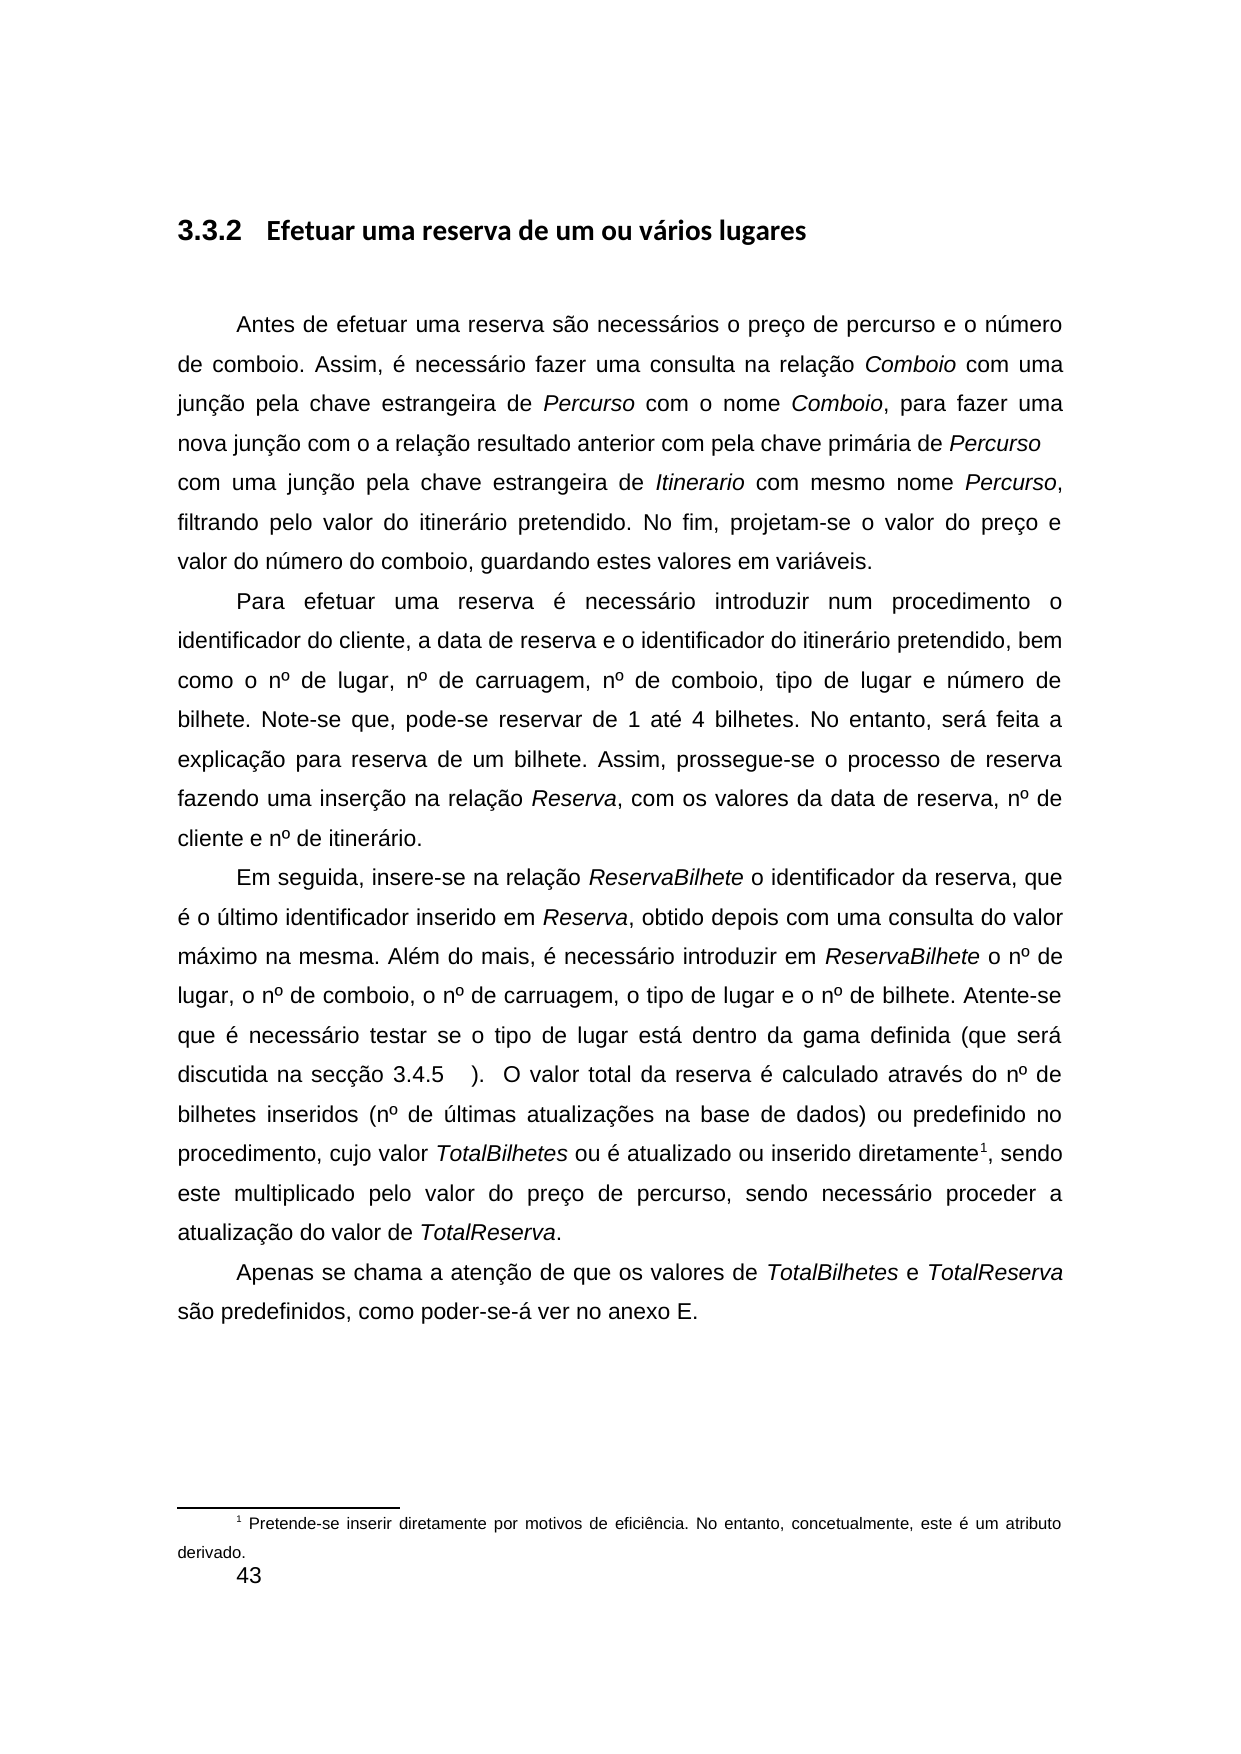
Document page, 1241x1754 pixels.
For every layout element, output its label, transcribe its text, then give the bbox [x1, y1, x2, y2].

text Apenas se chama a atenção de que os valores de TotalBilhetes e TotalReserva são predefinidos, como poder-se-á ver no anexo I.E. [177, 1259, 1063, 1325]
text Antes de efetuar uma reserva são necessários o preço de percurso e o número de comboio. Assim, é necessário fazer uma consulta na relação Comboio com uma junção pela chave estrangeira de Percurso com o nome Comboio, para fazer uma nova junção com o a relação resultado anterior com pela chave primária de Percurso [177, 311, 1063, 456]
text Para efetuar uma reserva é necessário introduzir num procedimento o identificador do cliente, a data de reserva e o identificador do itinerário pretendido, bem como o nº de lugar, nº de carruagem, nº de comboio, tipo de lugar e número de bilhete. Note-se que, pode-se reservar de 1 até 4 bilhetes. No entanto, será feita a explicação para reserva de um bilhete. Assim, prossegue-se o processo de reserva fazendo uma inserção na relação Reserva, com os valores da data de reserva, nº de cliente e nº de itinerário. [177, 588, 1063, 851]
text Em seguida, insere-se na relação ReservaBilhete o identificador da reserva, que é o último identificador inserido em Reserva, obtido depois com uma consulta do valor máximo na mesma. Além do mais, é necessário introduzir em ReservaBilhete o nº de lugar, o nº de comboio, o nº de carruagem, o tipo de lugar e o nº de bilhete. Atente-se que é necessário testar se o tipo de lugar está dentro da gama definida (que será discutida na secção 3.4.5). O valor total da reserva é calculado através do nº de bilhetes inseridos (nº de últimas atualizações na base de dados) ou predefinido no procedimento, cujo valor TotalBilhetes ou é atualizado ou inserido diretamente, sendo este multiplicado pelo valor do preço de percurso, sendo necessário proceder a atualização do valor de TotalReserva. [177, 864, 1063, 1246]
subtitle Efetuar uma reserva de um ou vários lugares [177, 212, 1063, 248]
text com uma junção pela chave estrangeira de Itinerario com mesmo nome Percurso, filtrando pelo valor do itinerário pretendido. No fim, projetam-se o valor do preço e valor do número do comboio, guardando estes valores em variáveis. [177, 469, 1063, 574]
